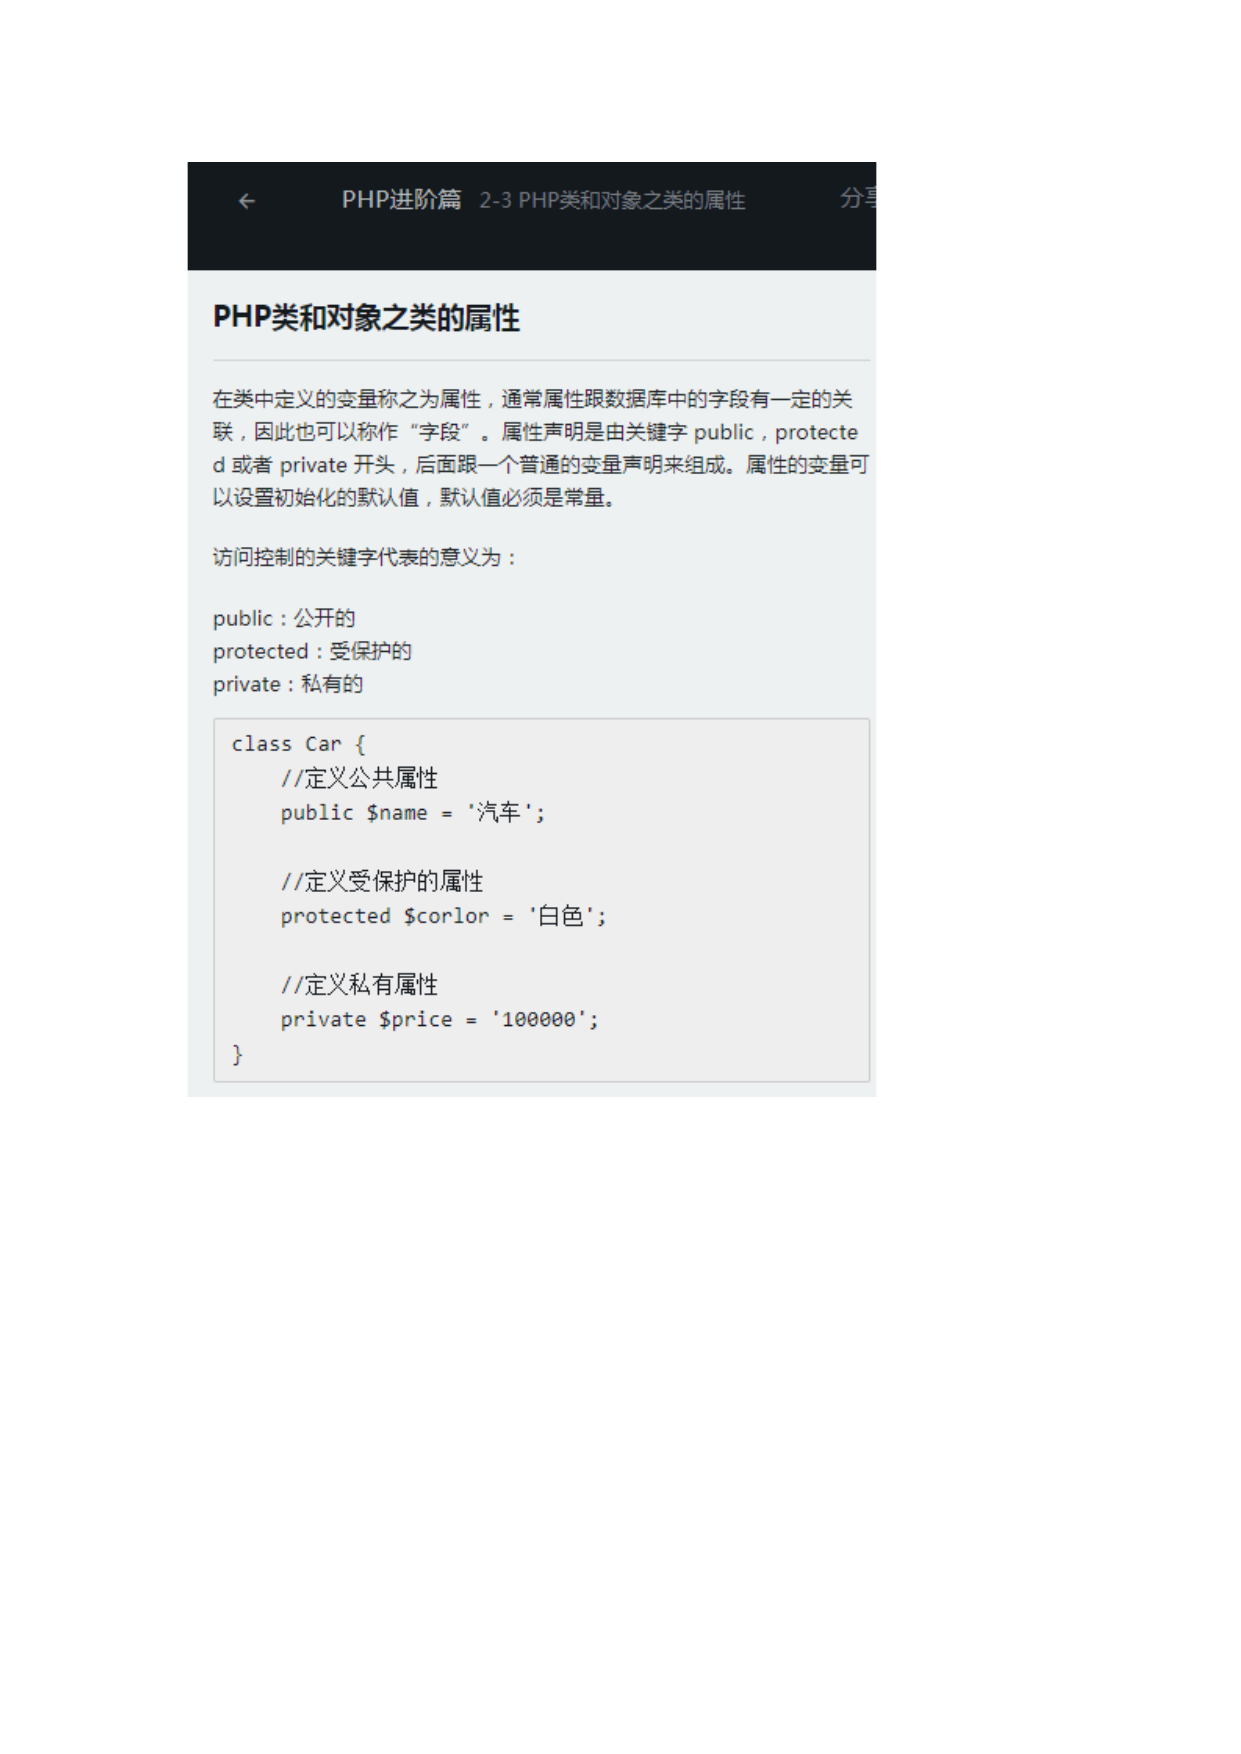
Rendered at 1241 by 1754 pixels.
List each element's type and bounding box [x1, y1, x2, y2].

picture [187, 162, 877, 1097]
